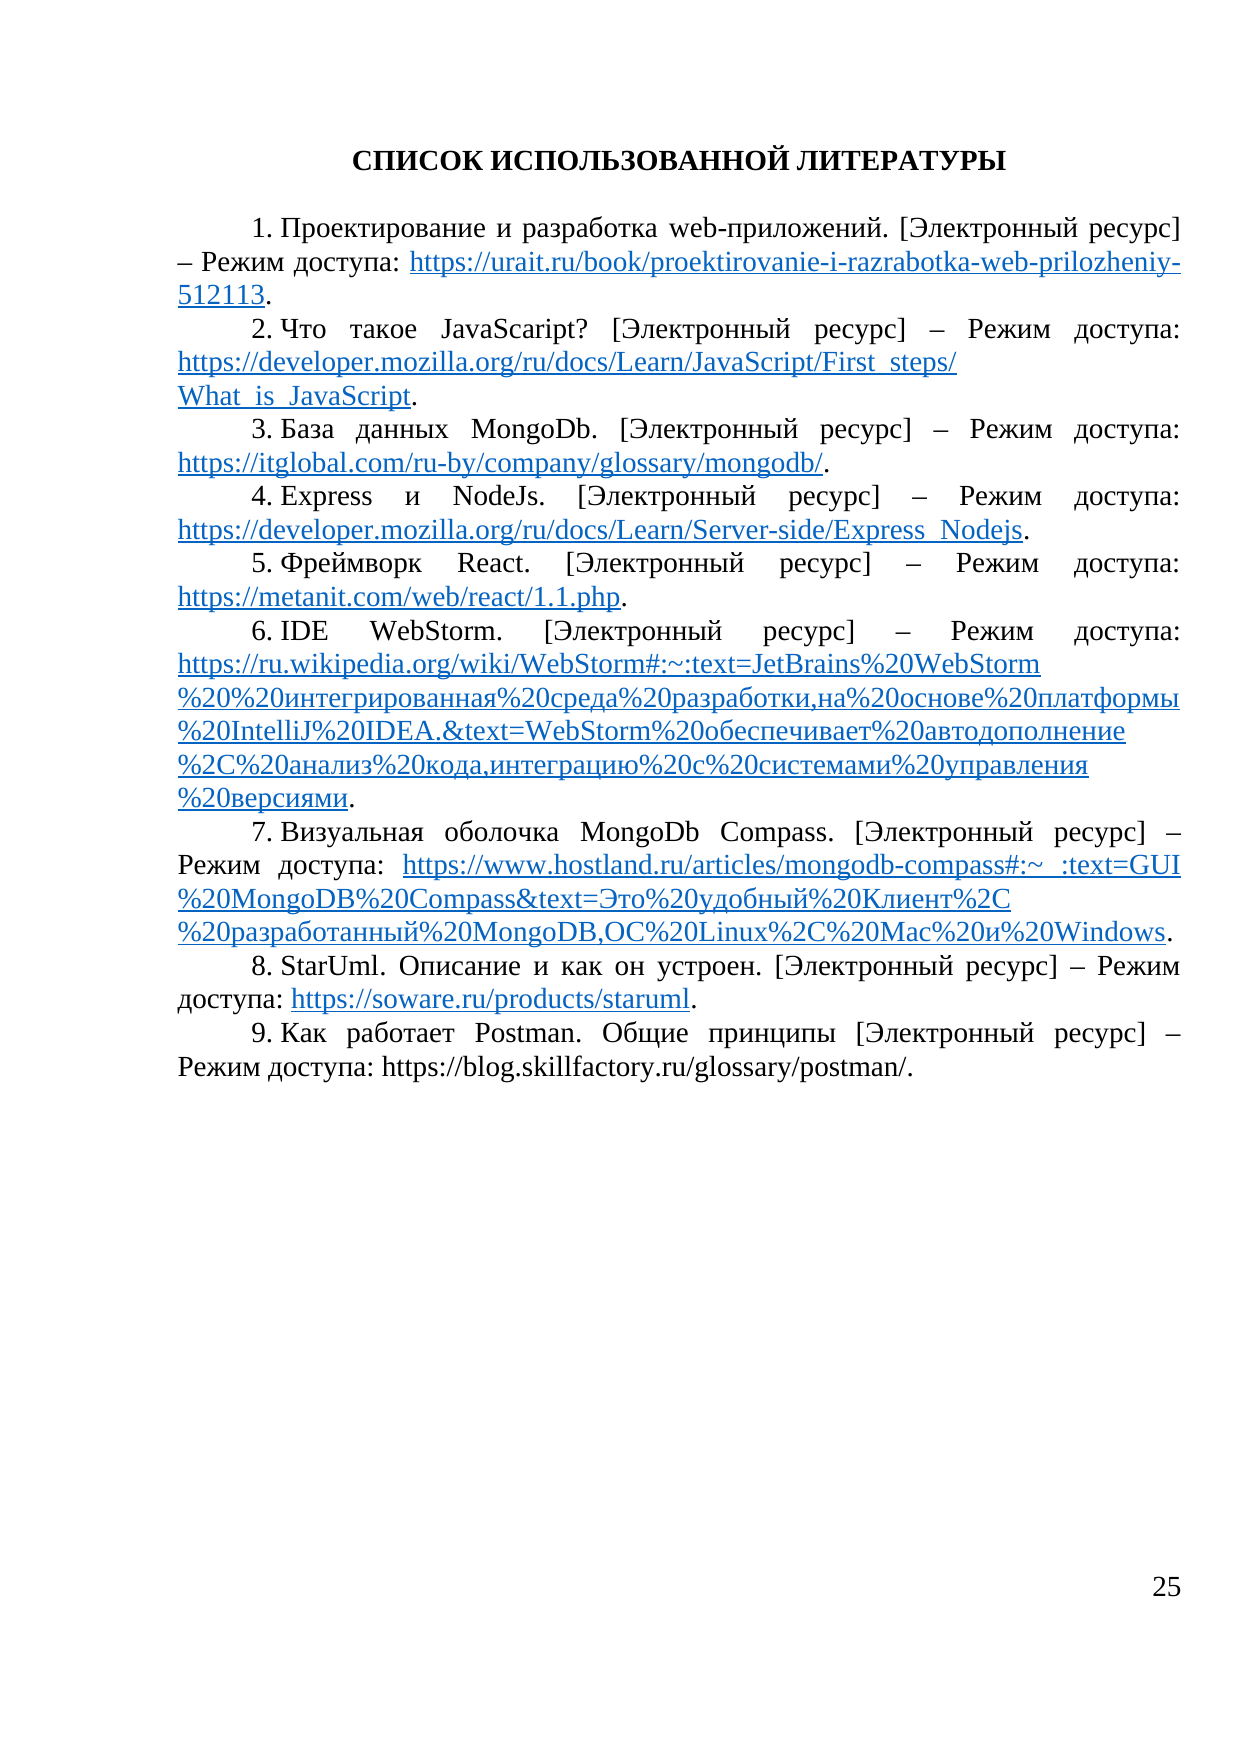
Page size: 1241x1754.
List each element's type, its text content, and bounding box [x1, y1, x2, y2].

list Проектирование и разработка web-приложений. [Электронный ресурс] – Режим доступа: https://urait.ru/book/proektirovanie-i-razrabotka-web-prilozheniy-512113. [409, 244, 1181, 273]
list Визуальная оболочка MongoDb Compass. [Электронный ресурс] – Режим доступа: https://www.hostland.ru/articles/mongodb-compass#:~ :text=GUI%20MongoDB%20Compass&text=Это%20удобный%20Клиент%2C%20разработанный%20MongoDB,ОС%20Linux%2C%20Mac%20и%20Windows. [177, 877, 1181, 948]
list Как работает Postman. Общие принципы [Электронный ресурс] – Режим доступа: https://blog.skillfactory.ru/glossary/postman/. [382, 1049, 1181, 1082]
list База данных MongoDb. [Электронный ресурс] – Режим доступа: https://itglobal.com/ru-by/company/glossary/mongodb/. [177, 411, 1181, 478]
list Проектирование и разработка web-приложений. [Электронный ресурс] – Режим доступа: https://urait.ru/book/proektirovanie-i-razrabotka-web-prilozheniy-512113. [177, 274, 1181, 311]
list StarUml. Описание и как он устроен. [Электронный ресурс] – Режим доступа: https://soware.ru/products/staruml. [291, 982, 1181, 1015]
list IDE WebStorm. [Электронный ресурс] – Режим доступа: https://ru.wikipedia.org/wiki/WebStorm#:~:text=JetBrains%20WebStorm%20%20интегрированная%20среда%20разработки,на%20основе%20платформы%20IntelliJ%20IDEA.&text=WebStorm%20обеспечивает%20автодополнение%2C%20анализ%20кода,интеграцию%20с%20системами%20управления%20версиями. [177, 613, 1181, 814]
subtitle СПИСОК ИСПОЛЬЗОВАННОЙ ЛИТЕРАТУРЫ [177, 143, 1181, 177]
list Визуальная оболочка MongoDb Compass. [Электронный ресурс] – Режим доступа: https://www.hostland.ru/articles/mongodb-compass#:~ :text=GUI%20MongoDB%20Compass&text=Это%20удобный%20Клиент%2C%20разработанный%20MongoDB,ОС%20Linux%2C%20Mac%20и%20Windows. [177, 814, 1181, 876]
list Фреймворк React. [Электронный ресурс] – Режим доступа: https://metanit.com/web/react/1.1.php. [177, 546, 1181, 613]
list Что такое JavaScaript? [Электронный ресурс] – Режим доступа: https://developer.mozilla.org/ru/docs/Learn/JavaScript/First_steps/What_is_JavaScript. [177, 311, 1181, 411]
list Express и NodeJs. [Электронный ресурс] – Режим доступа: https://developer.mozilla.org/ru/docs/Learn/Server-side/Express_Nodejs. [177, 478, 1181, 546]
